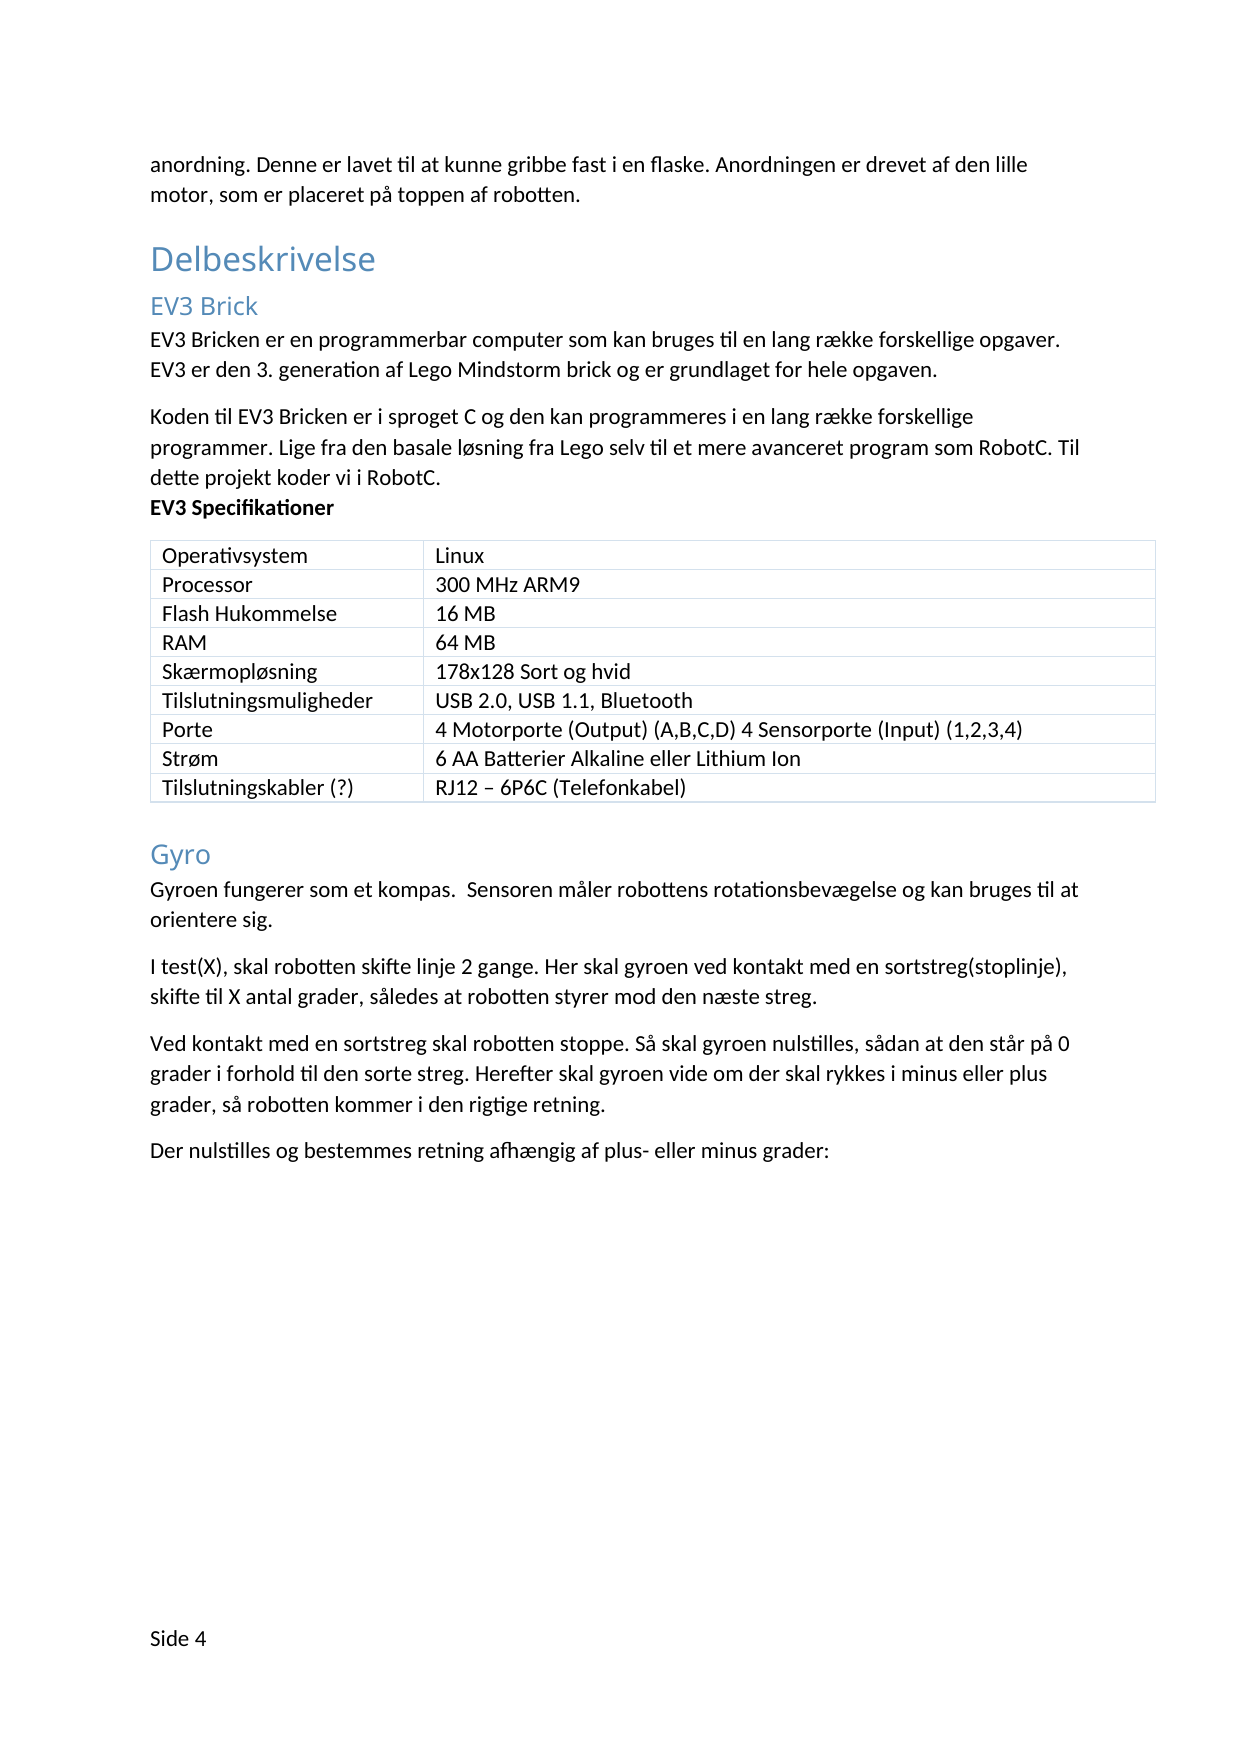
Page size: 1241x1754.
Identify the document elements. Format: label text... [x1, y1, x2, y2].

table_cell USB 2.0, USB 1.1, Bluetooth [424, 686, 1155, 714]
table_cell Skærmopløsning [151, 657, 423, 685]
table_cell RJ12 – 6P6C (Telefonkabel) [424, 774, 1155, 801]
table_cell 4 Motorporte (Output) (A,B,C,D) 4 Sensorporte (Input) (1,2,3,4) [424, 715, 1155, 743]
subtitle Gyro [150, 835, 1090, 872]
text Gyroen fungerer som et kompas. Sensoren måler robottens rotationsbevægelse og kan bruges til at orientere sig. [150, 875, 1090, 933]
table_cell RAM [151, 628, 423, 656]
table_cell Tilslutningsmuligheder [151, 686, 423, 714]
subtitle Delbeskrivelse [150, 235, 1090, 281]
text I test(X), skal robotten skifte linje 2 gange. Her skal gyroen ved kontakt med en sortstreg(stoplinje), skifte til X antal grader, således at robotten styrer mod den næste streg. [150, 952, 1090, 1011]
table_cell 64 MB [424, 628, 1155, 656]
table_cell 178x128 Sort og hvid [424, 657, 1155, 685]
table_header Linux [424, 541, 1155, 569]
table_cell 300 MHz ARM9 [424, 570, 1155, 598]
table_cell Processor [151, 570, 423, 598]
text Der nulstilles og bestemmes retning afhængig af plus- eller minus grader: [150, 1137, 1090, 1165]
text Ved kontakt med en sortstreg skal robotten stoppe. Så skal gyroen nulstilles, sådan at den står på 0 grader i forhold til den sorte streg. Herefter skal gyroen vide om der skal rykkes i minus eller plus grader, så robotten kommer i den rigtige retning. [150, 1029, 1090, 1118]
text EV3 Bricken er en programmerbar computer som kan bruges til en lang række forskellige opgaver. EV3 er den 3. generation af Lego Mindstorm brick og er grundlaget for hele opgaven. [150, 325, 1090, 383]
table_cell Flash Hukommelse [151, 599, 423, 627]
table_cell Strøm [151, 744, 423, 772]
table_cell Tilslutningskabler (?) [151, 774, 423, 801]
table_cell Porte [151, 715, 423, 743]
table_cell 6 AA Batterier Alkaline eller Lithium Ion [424, 744, 1155, 772]
text Koden til EV3 Bricken er i sproget C og den kan programmeres i en lang række forskellige programmer. Lige fra den basale løsning fra Lego selv til et mere avanceret program som RobotC. Til dette projekt koder vi i RobotC. EV3 Specifikationer [150, 402, 1090, 521]
subtitle EV3 Brick [150, 288, 1090, 323]
table_header Operativsystem [151, 541, 423, 569]
table_cell 16 MB [424, 599, 1155, 627]
